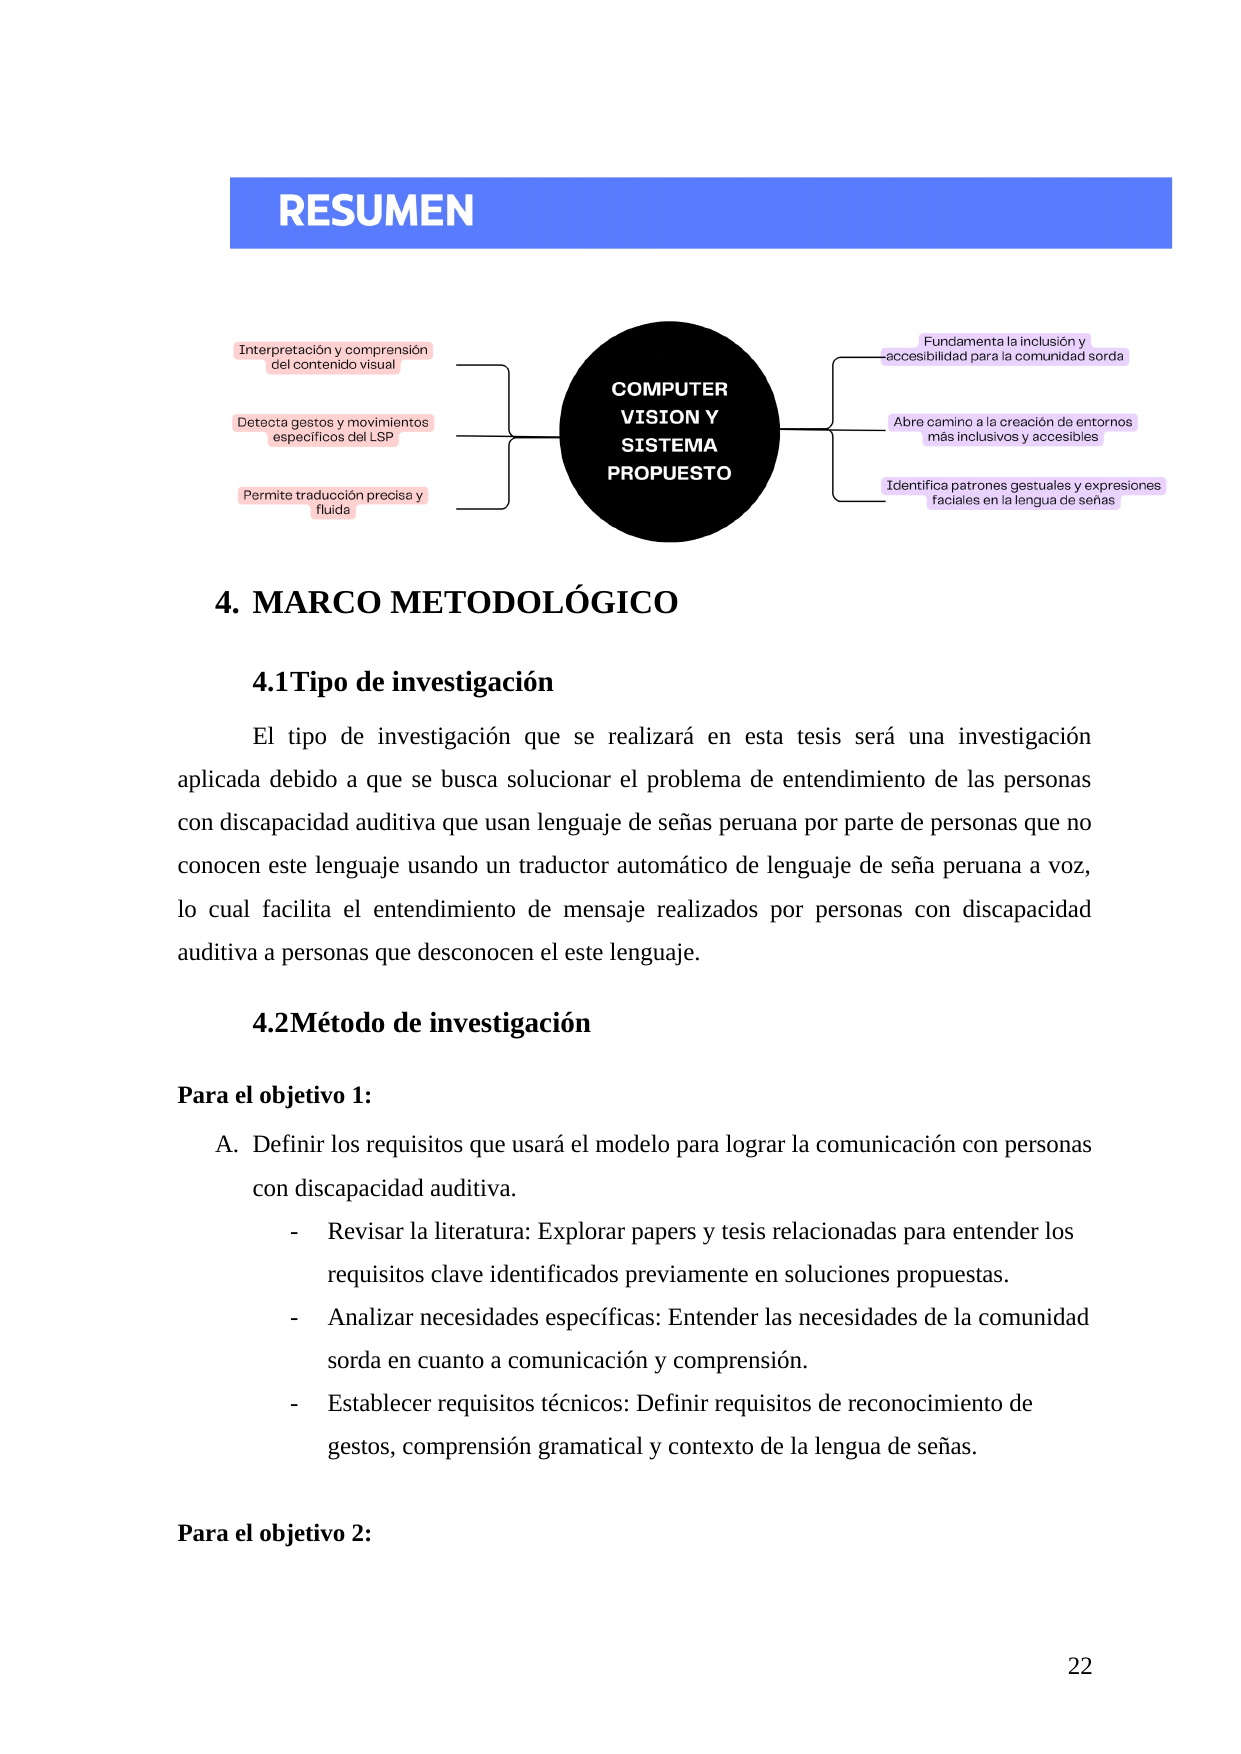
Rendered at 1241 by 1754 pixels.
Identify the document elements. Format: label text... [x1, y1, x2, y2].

list Analizar necesidades específicas: Entender las necesidades de la comunidad sorda en cuanto a comunicación y comprensión. [290, 1302, 1092, 1374]
list Método de investigación [252, 1005, 1092, 1038]
text Para el objetivo 2: [177, 1518, 1092, 1546]
list Tipo de investigación [252, 664, 1092, 698]
list Definir los requisitos que usará el modelo para lograr la comunicación con personas con discapacidad auditiva. [215, 1129, 1092, 1201]
text Para el objetivo 1: [177, 1080, 1092, 1109]
list Establecer requisitos técnicos: Definir requisitos de reconocimiento de gestos, comprensión gramatical y contexto de la lengua de señas. [290, 1388, 1092, 1460]
picture [214, 177, 1177, 543]
list Revisar la literatura: Explorar papers y tesis relacionadas para entender los requisitos clave identificados previamente en soluciones propuestas. [290, 1216, 1092, 1288]
text El tipo de investigación que se realizará en esta tesis será una investigación aplicada debido a que se busca solucionar el problema de entendimiento de las personas con discapacidad auditiva que usan lenguaje de señas peruana por parte de personas que no conocen este lenguaje usando un traductor automático de lenguaje de seña peruana a voz, lo cual facilita el entendimiento de mensaje realizados por personas con discapacidad auditiva a personas que desconocen el este lenguaje. [177, 721, 1092, 966]
list MARCO METODOLÓGICO [215, 582, 1092, 620]
